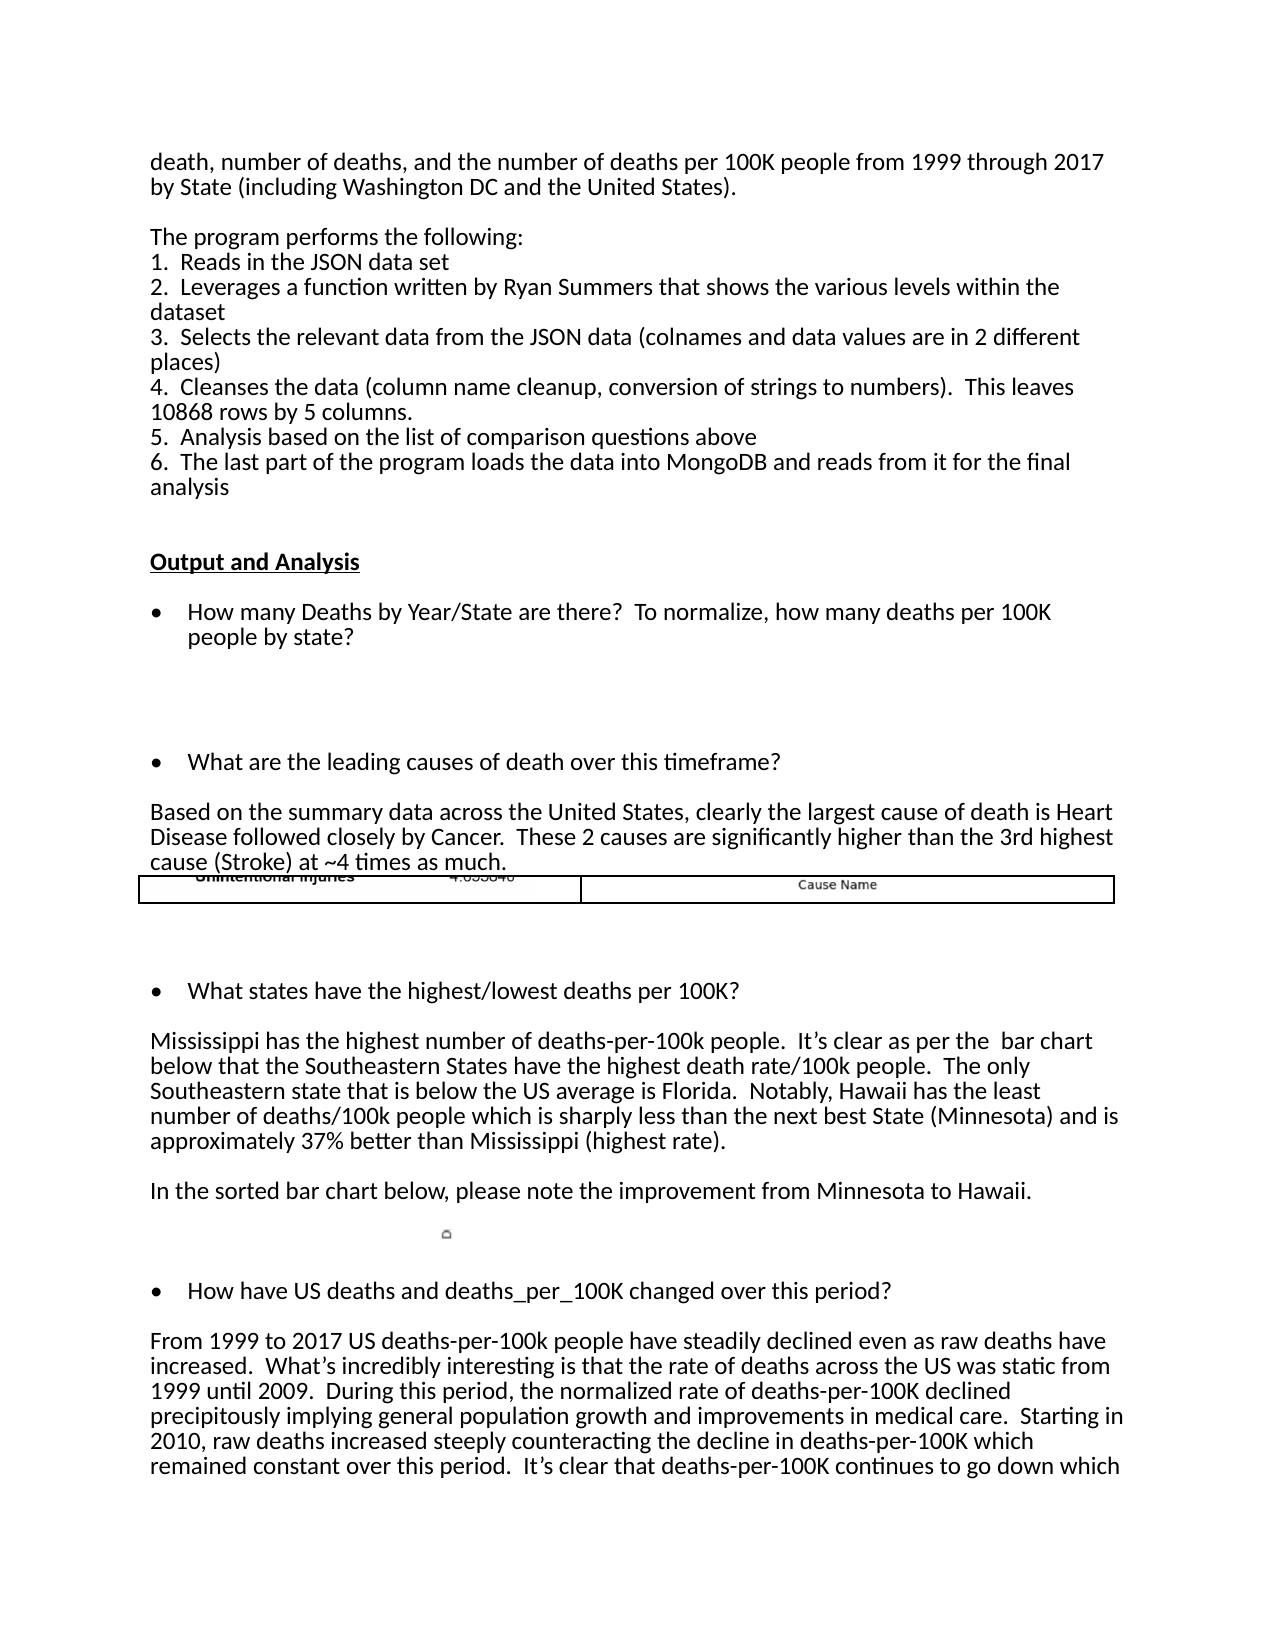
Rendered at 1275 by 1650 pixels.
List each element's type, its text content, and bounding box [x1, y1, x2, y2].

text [150, 1329, 1125, 1479]
text 1. Reads in the JSON data set [150, 250, 1125, 275]
text Output and Analysis [150, 550, 1125, 575]
text 5. Analysis based on the list of comparison questions above [150, 425, 1125, 450]
text Based on the summary data across the United States, clearly the largest cause of death is Heart Disease followed closely by Cancer. These 2 causes are significantly higher than the 3rd highest cause (Stroke) at ~4 times as much. [150, 800, 1125, 875]
list What are the leading causes of death over this timeframe? [150, 750, 1125, 775]
list What states have the highest/lowest deaths per 100K? [150, 979, 1125, 1004]
list How have US deaths and deaths_per_100K changed over this period? [150, 1279, 1125, 1304]
table_header [140, 877, 580, 902]
text In the sorted bar chart below, please note the improvement from Minnesota to Hawaii. [150, 1179, 1125, 1204]
table_header [582, 877, 1113, 902]
text 3. Selects the relevant data from the JSON data (colnames and data values are in 2 different places) [150, 325, 1125, 375]
text Mississippi has the highest number of deaths-per-100k people. It’s clear as per the bar chart below that the Southeastern States have the highest death rate/100k people. The only Southeastern state that is below the US average is Florida. Notably, Hawaii has the least number of deaths/100k people which is sharply less than the next best State (Minnesota) and is approximately 37% better than Mississippi (highest rate). [150, 1029, 1125, 1154]
list How many Deaths by Year/State are there? To normalize, how many deaths per 100K people by state? [150, 600, 1125, 650]
text 4. Cleanses the data (column name cleanup, conversion of strings to numbers). This leaves 10868 rows by 5 columns. [150, 375, 1125, 425]
text 6. The last part of the program loads the data into MongoDB and reads from it for the final analysis [150, 450, 1125, 500]
text The program performs the following: [150, 225, 1125, 250]
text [150, 150, 1125, 200]
text 2. Leverages a function written by Ryan Summers that shows the various levels within the dataset [150, 275, 1125, 325]
